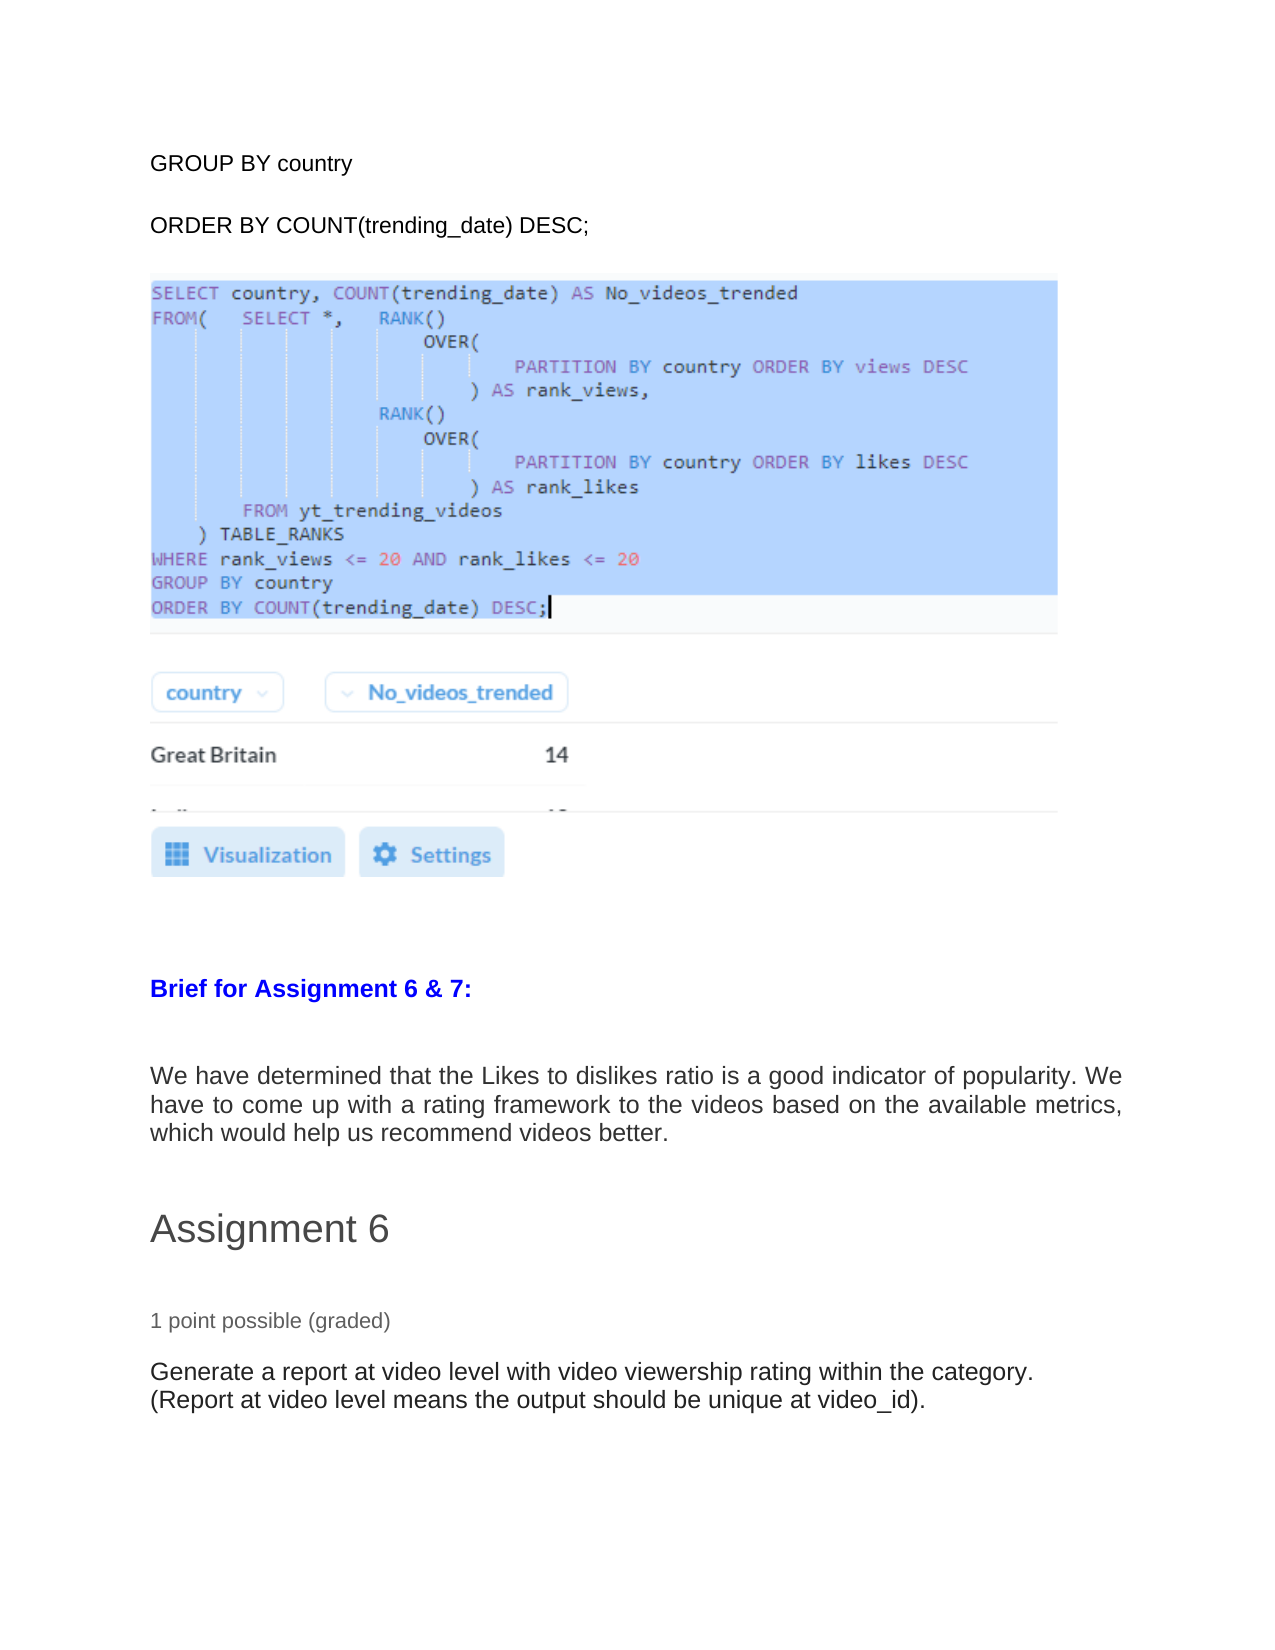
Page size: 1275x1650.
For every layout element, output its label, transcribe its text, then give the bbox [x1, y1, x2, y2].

text ORDER BY COUNT(trending_date) DESC; [150, 212, 1125, 238]
text Brief for Assignment 6 & 7: [150, 974, 1125, 1003]
picture [150, 273, 1058, 877]
subtitle Assignment 6 [150, 1206, 1125, 1251]
text 1 point possible (graded) [150, 1308, 1125, 1334]
text GROUP BY country [150, 150, 1125, 176]
text We have determined that the Likes to dislikes ratio is a good indicator of popularity. We have to come up with a rating framework to the videos based on the available metrics, which would help us recommend videos better. [150, 1061, 1125, 1147]
text Generate a report at video level with video viewership rating within the category. (Report at video level means the output should be unique at video_id). [150, 1357, 1125, 1414]
